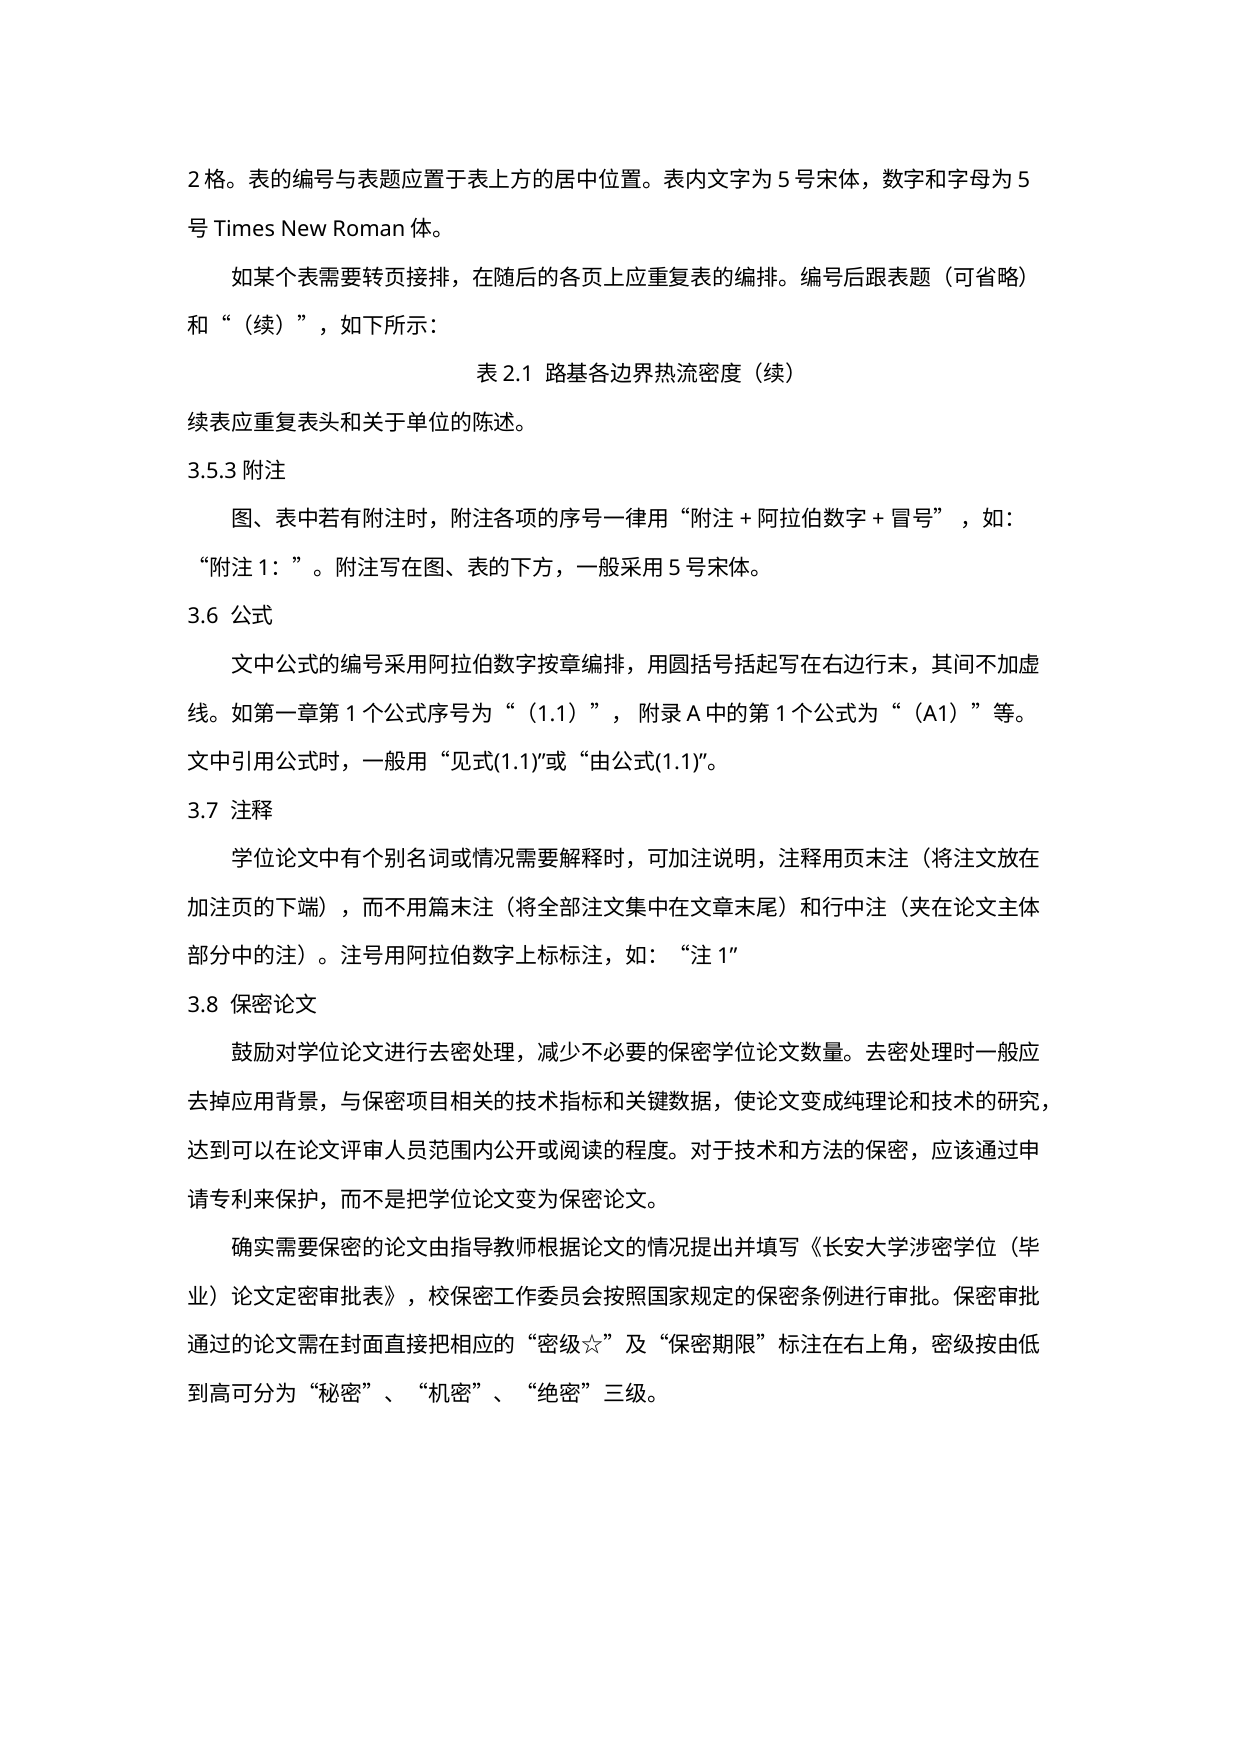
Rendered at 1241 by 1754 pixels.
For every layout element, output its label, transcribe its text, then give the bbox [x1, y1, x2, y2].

subtitle 3.6 公式 [187, 598, 1053, 631]
subtitle 3.8 保密论文 [187, 987, 1053, 1019]
text 学位论文中有个别名词或情况需要解释时，可加注说明，注释用页末注（将注文放在加注页的下端），而不用篇末注（将全部注文集中在文章末尾）和行中注（夹在论文主体部分中的注）。注号用阿拉伯数字上标标注，如：“注1” [187, 841, 1053, 971]
text 确实需要保密的论文由指导教师根据论文的情况提出并填写《长安大学涉密学位（毕业）论文定密审批表》，校保密工作委员会按照国家规定的保密条例进行审批。保密审批通过的论文需在封面直接把相应的“密级☆”及“保密期限”标注在右上角，密级按由低到高可分为“秘密”、“机密”、“绝密”三级。 [187, 1229, 1053, 1408]
subtitle 3.7 注释 [187, 792, 1053, 825]
subtitle 3.5.3 附注 [187, 453, 1053, 485]
text 图、表中若有附注时，附注各项的序号一律用“附注 + 阿拉伯数字 + 冒号” ，如：“附注1：”。附注写在图、表的下方，一般采用5号宋体。 [187, 501, 1053, 582]
text 鼓励对学位论文进行去密处理，减少不必要的保密学位论文数量。去密处理时一般应去掉应用背景，与保密项目相关的技术指标和关键数据，使论文变成纯理论和技术的研究，达到可以在论文评审人员范围内公开或阅读的程度。对于技术和方法的保密，应该通过申请专利来保护，而不是把学位论文变为保密论文。 [187, 1035, 1053, 1214]
text 续表应重复表头和关于单位的陈述。 [187, 404, 1053, 437]
text 如某个表需要转页接排，在随后的各页上应重复表的编排。编号后跟表题（可省略）和“（续）”，如下所示： [187, 259, 1053, 340]
text 文中公式的编号采用阿拉伯数字按章编排，用圆括号括起写在右边行末，其间不加虚线。如第一章第1个公式序号为“（1.1）”， 附录A中的第1个公式为“（A1）”等。文中引用公式时，一般用“见式(1.1)”或“由公式(1.1)”。 [187, 647, 1053, 777]
text 表2.1 路基各边界热流密度（续） [188, 356, 1053, 389]
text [187, 162, 1053, 243]
